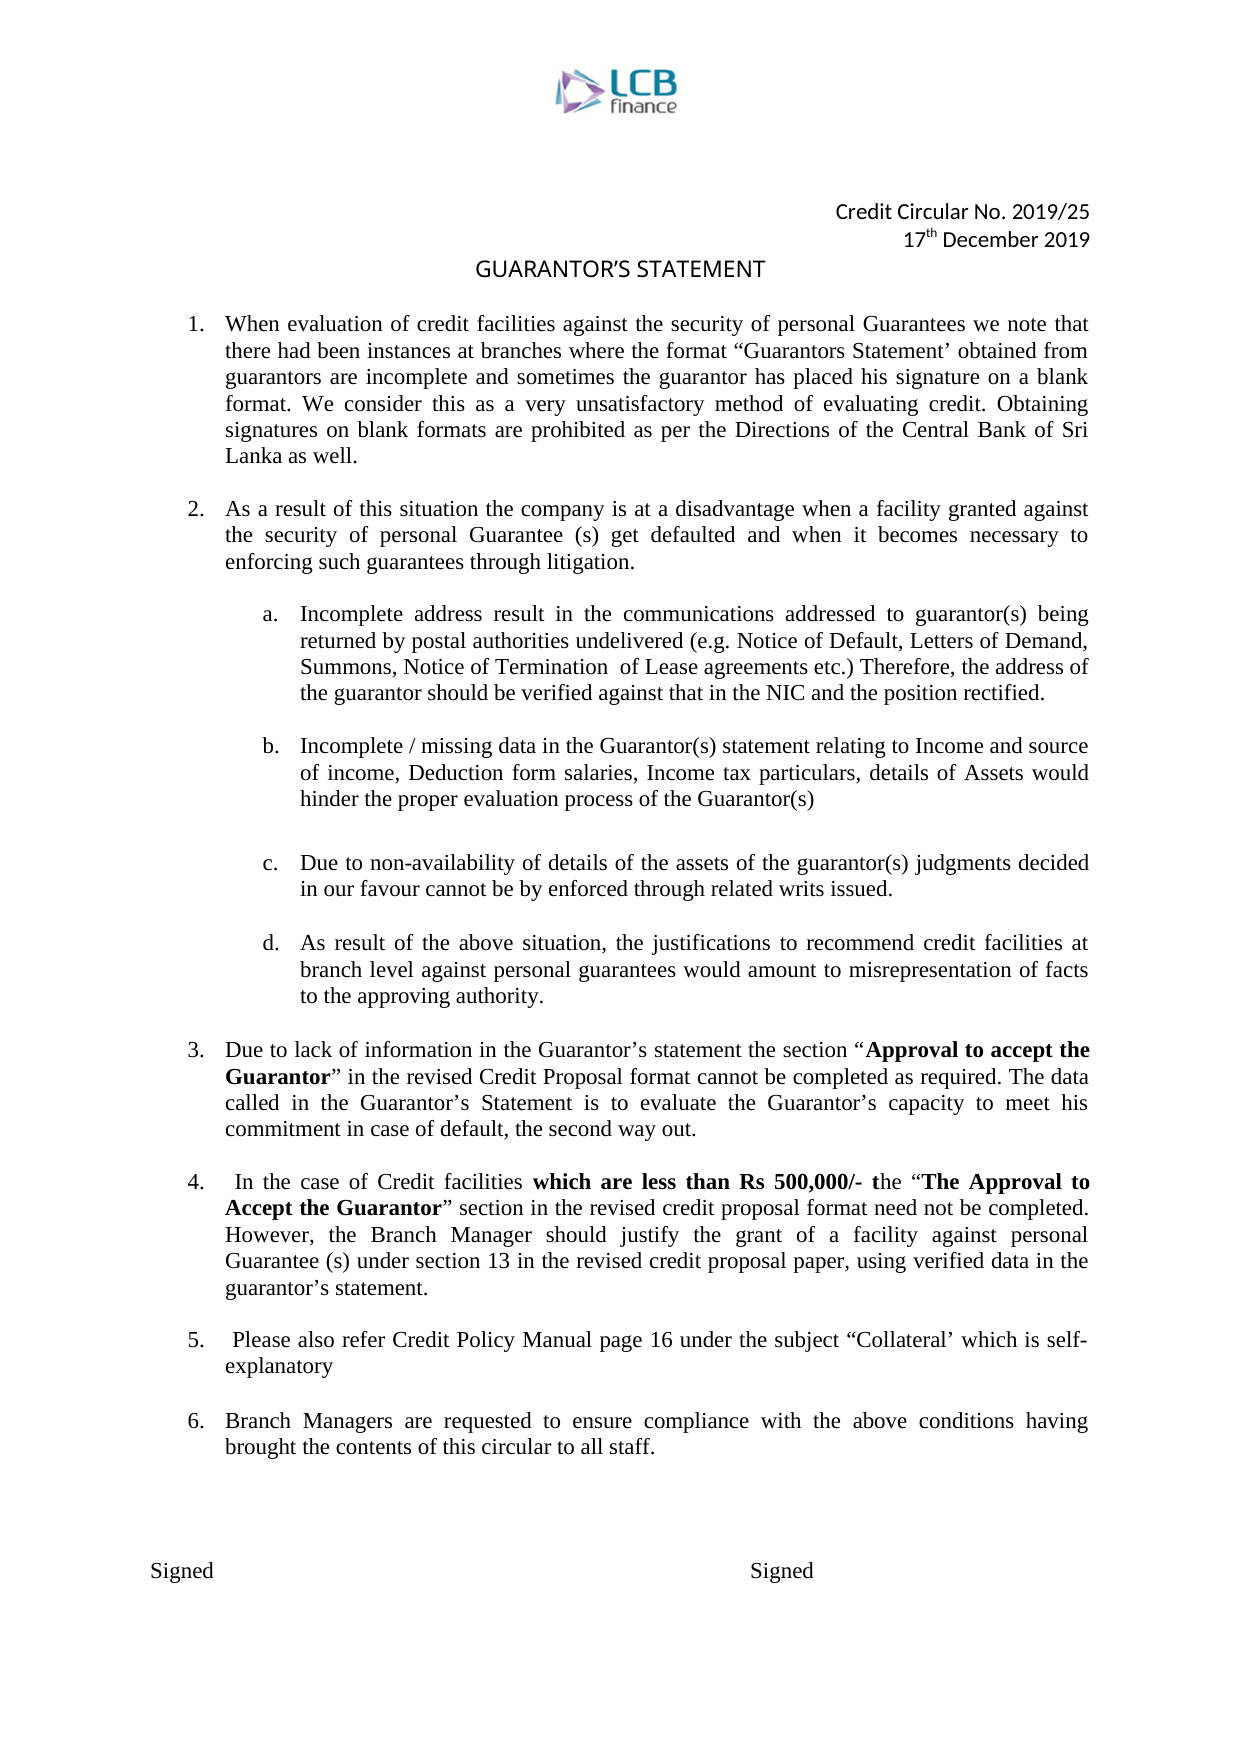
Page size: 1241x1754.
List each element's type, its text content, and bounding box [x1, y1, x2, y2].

text 17th December 2019 [150, 225, 1090, 253]
list In the case of Credit facilities which are less than Rs 500,000/- the “The Approval to Accept the Guarantor” section in the revised credit proposal format need not be completed. However, the Branch Manager should justify the grant of a facility against personal Guarantee (s) under section 13 in the revised credit proposal paper, using verified data in the guarantor’s statement. [187, 1168, 1090, 1300]
text Credit Circular No. 2019/25 [150, 197, 1090, 225]
text GUARANTOR’S STATEMENT [150, 253, 1090, 284]
list Please also refer Credit Policy Manual page 16 under the subject “Collateral’ which is self-explanatory [187, 1326, 1090, 1379]
list Incomplete address result in the communications addressed to guarantor(s) being returned by postal authorities undelivered (e.g. Notice of Default, Letters of Demand, Summons, Notice of Termination of Lease agreements etc.) Therefore, the address of the guarantor should be verified against that in the NIC and the position rectified. [262, 600, 1090, 706]
list When evaluation of credit facilities against the security of personal Guarantees we note that there had been instances at branches where the format “Guarantors Statement’ obtained from guarantors are incomplete and sometimes the guarantor has placed his signature on a blank format. We consider this as a very unsatisfactory method of evaluating credit. Obtaining signatures on blank formats are prohibited as per the Directions of the Central Bank of Sri Lanka as well. [187, 311, 1090, 469]
text Signed Signed [150, 1557, 1090, 1584]
list Due to non-availability of details of the assets of the guarantor(s) judgments decided in our favour cannot be by enforced through related writs issued. [262, 848, 1090, 901]
list Branch Managers are requested to ensure compliance with the above conditions having brought the contents of this circular to all staff. [187, 1407, 1090, 1460]
list As a result of this situation the company is at a disadvantage when a facility granted against the security of personal Guarantee (s) get defaulted and when it becomes necessary to enforcing such guarantees through litigation. [187, 495, 1090, 574]
list Due to lack of information in the Guarantor’s statement the section “Approval to accept the Guarantor” in the revised Credit Proposal format cannot be completed as required. The data called in the Guarantor’s Statement is to evaluate the Guarantor’s capacity to meet his commitment in case of default, the second way out. [187, 1036, 1090, 1142]
list Incomplete / missing data in the Guarantor(s) statement relating to Income and source of income, Deduction form salaries, Income tax particulars, details of Assets would hinder the proper evaluation process of the Guarantor(s) [262, 732, 1090, 811]
list As result of the above situation, the justifications to recommend credit facilities at branch level against personal guarantees would amount to misrepresentation of facts to the approving authority. [262, 929, 1090, 1008]
picture [540, 36, 692, 154]
